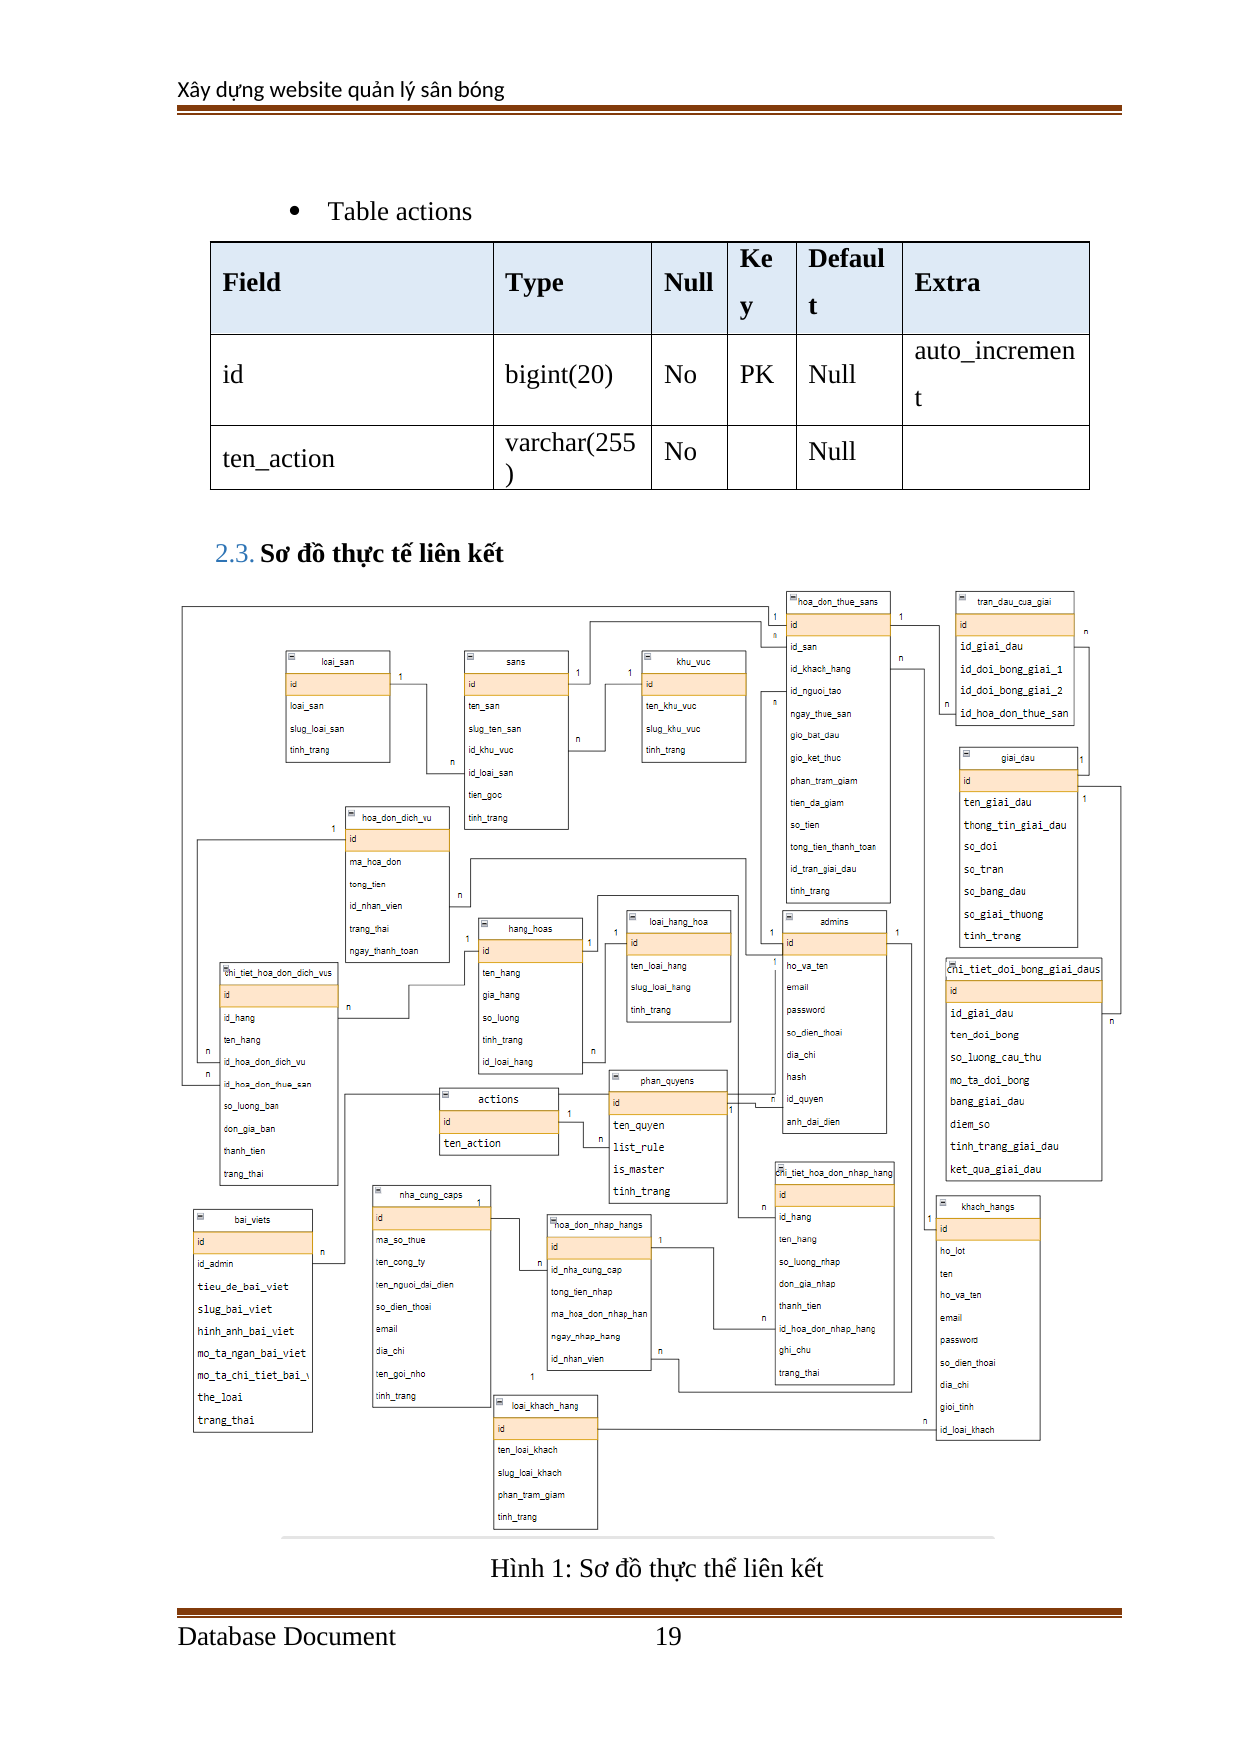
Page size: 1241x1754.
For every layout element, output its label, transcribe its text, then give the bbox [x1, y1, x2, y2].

list Table actions [290, 194, 1122, 226]
table_header Default [797, 243, 902, 333]
table_cell Null [797, 426, 902, 489]
table_cell varchar(255) [494, 426, 651, 489]
table_cell auto_increment [903, 335, 1089, 425]
table_header Null [652, 243, 727, 333]
table_cell bigint(20) [494, 335, 651, 425]
table_cell [903, 426, 1089, 489]
table_header Extra [903, 243, 1089, 333]
table_cell PK [728, 335, 796, 425]
table_cell No [652, 426, 727, 489]
table_header Type [494, 243, 651, 333]
table_cell [728, 426, 796, 489]
text Hình 1: Sơ đồ thực thể liên kết [192, 1552, 1122, 1583]
subtitle Sơ đồ thực tế liên kết [215, 537, 1122, 568]
table_header Field [211, 243, 493, 333]
table_cell No [652, 335, 727, 425]
table_cell id [211, 335, 493, 425]
picture [177, 583, 1123, 1539]
table_cell ten_action [211, 426, 493, 489]
table_cell Null [797, 335, 902, 425]
table_header Key [728, 243, 796, 333]
